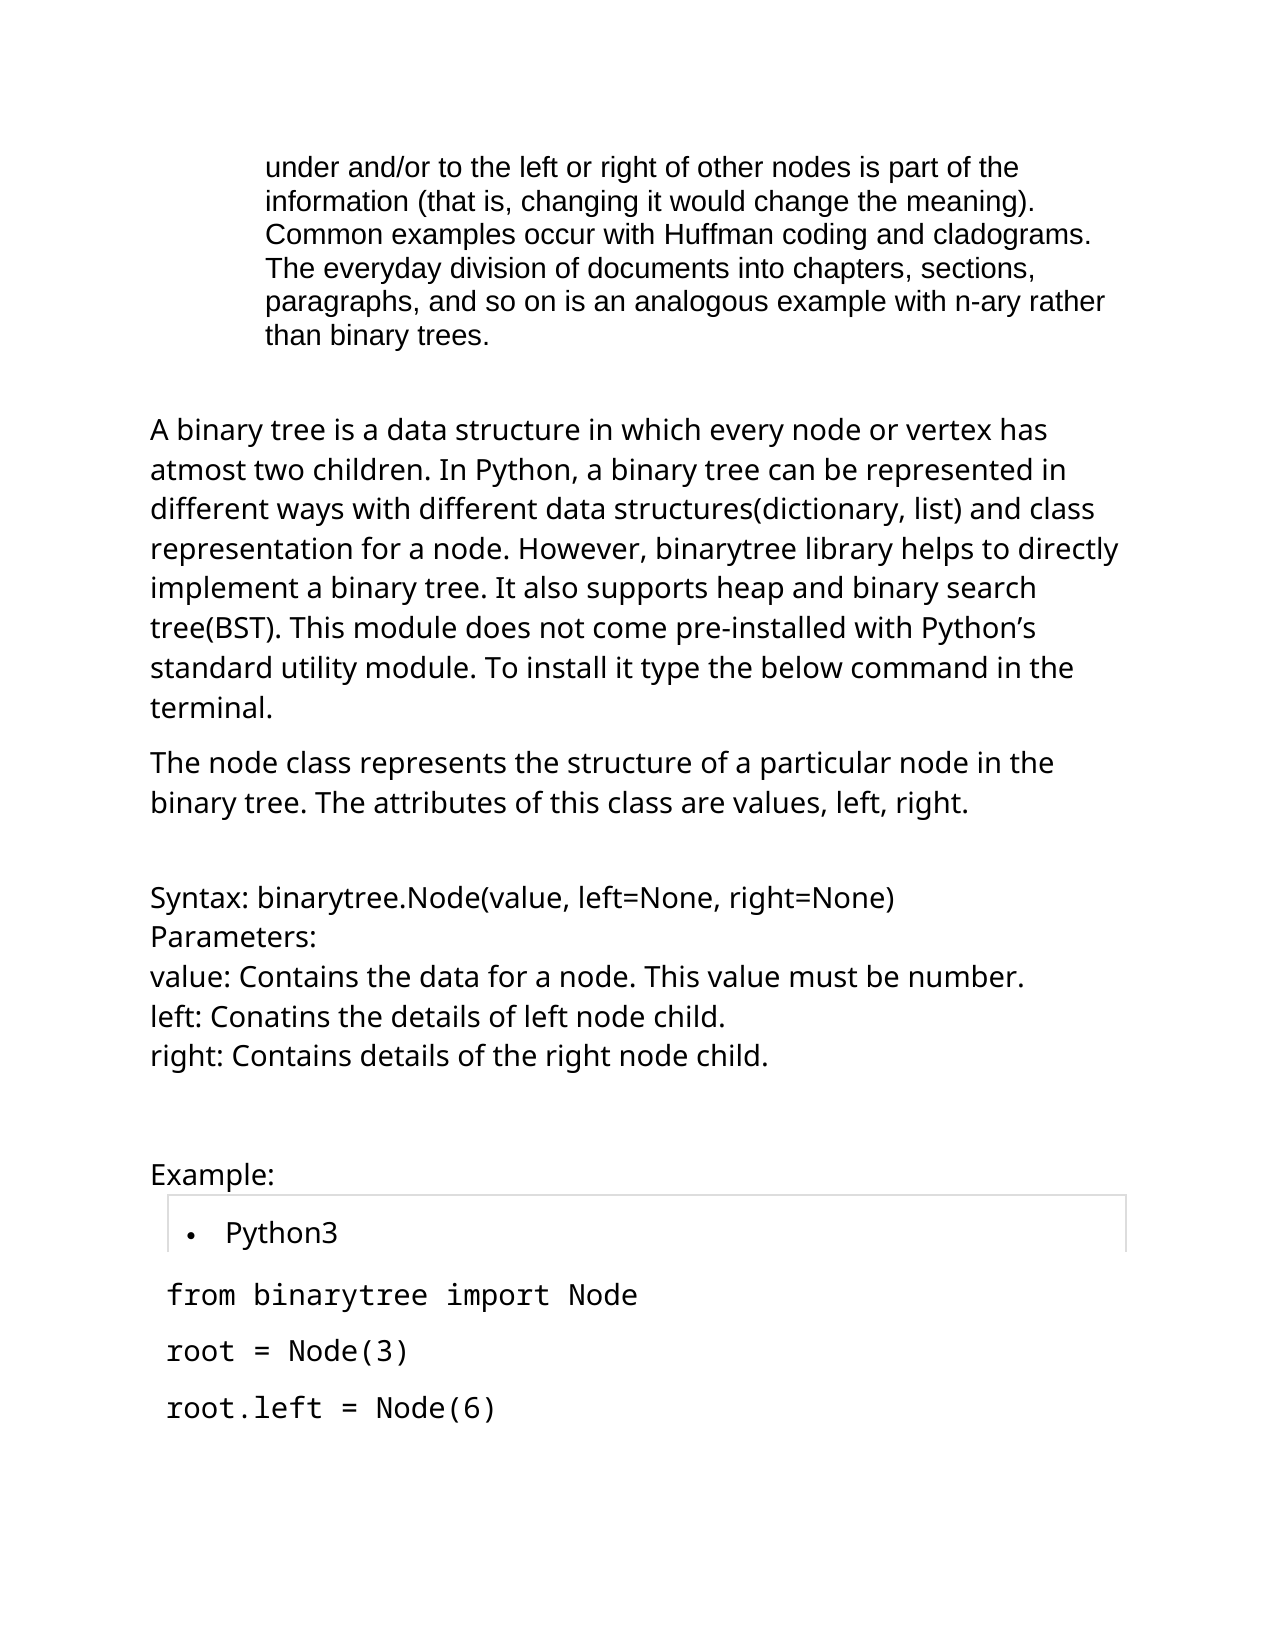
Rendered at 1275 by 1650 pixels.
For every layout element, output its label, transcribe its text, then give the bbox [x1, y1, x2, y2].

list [227, 150, 1125, 351]
text Syntax: binarytree.Node(value, left=None, right=None) Parameters: value: Contains the data for a node. This value must be number. left: Conatins the details of left node child. right: Contains details of the right node child. [150, 877, 1125, 1115]
text A binary tree is a data structure in which every node or vertex has atmost two children. In Python, a binary tree can be represented in different ways with different data structures(dictionary, list) and class representation for a node. However, binarytree library helps to directly implement a binary tree. It also supports heap and binary search tree(BST). This module does not come pre-installed with Python’s standard utility module. To install it type the below command in the terminal. [150, 409, 1125, 727]
text Example: [150, 1115, 1125, 1194]
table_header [150, 1252, 1059, 1465]
list Python3 [169, 1196, 1125, 1252]
text The node class represents the structure of a particular node in the binary tree. The attributes of this class are values, left, right. [150, 742, 1125, 861]
